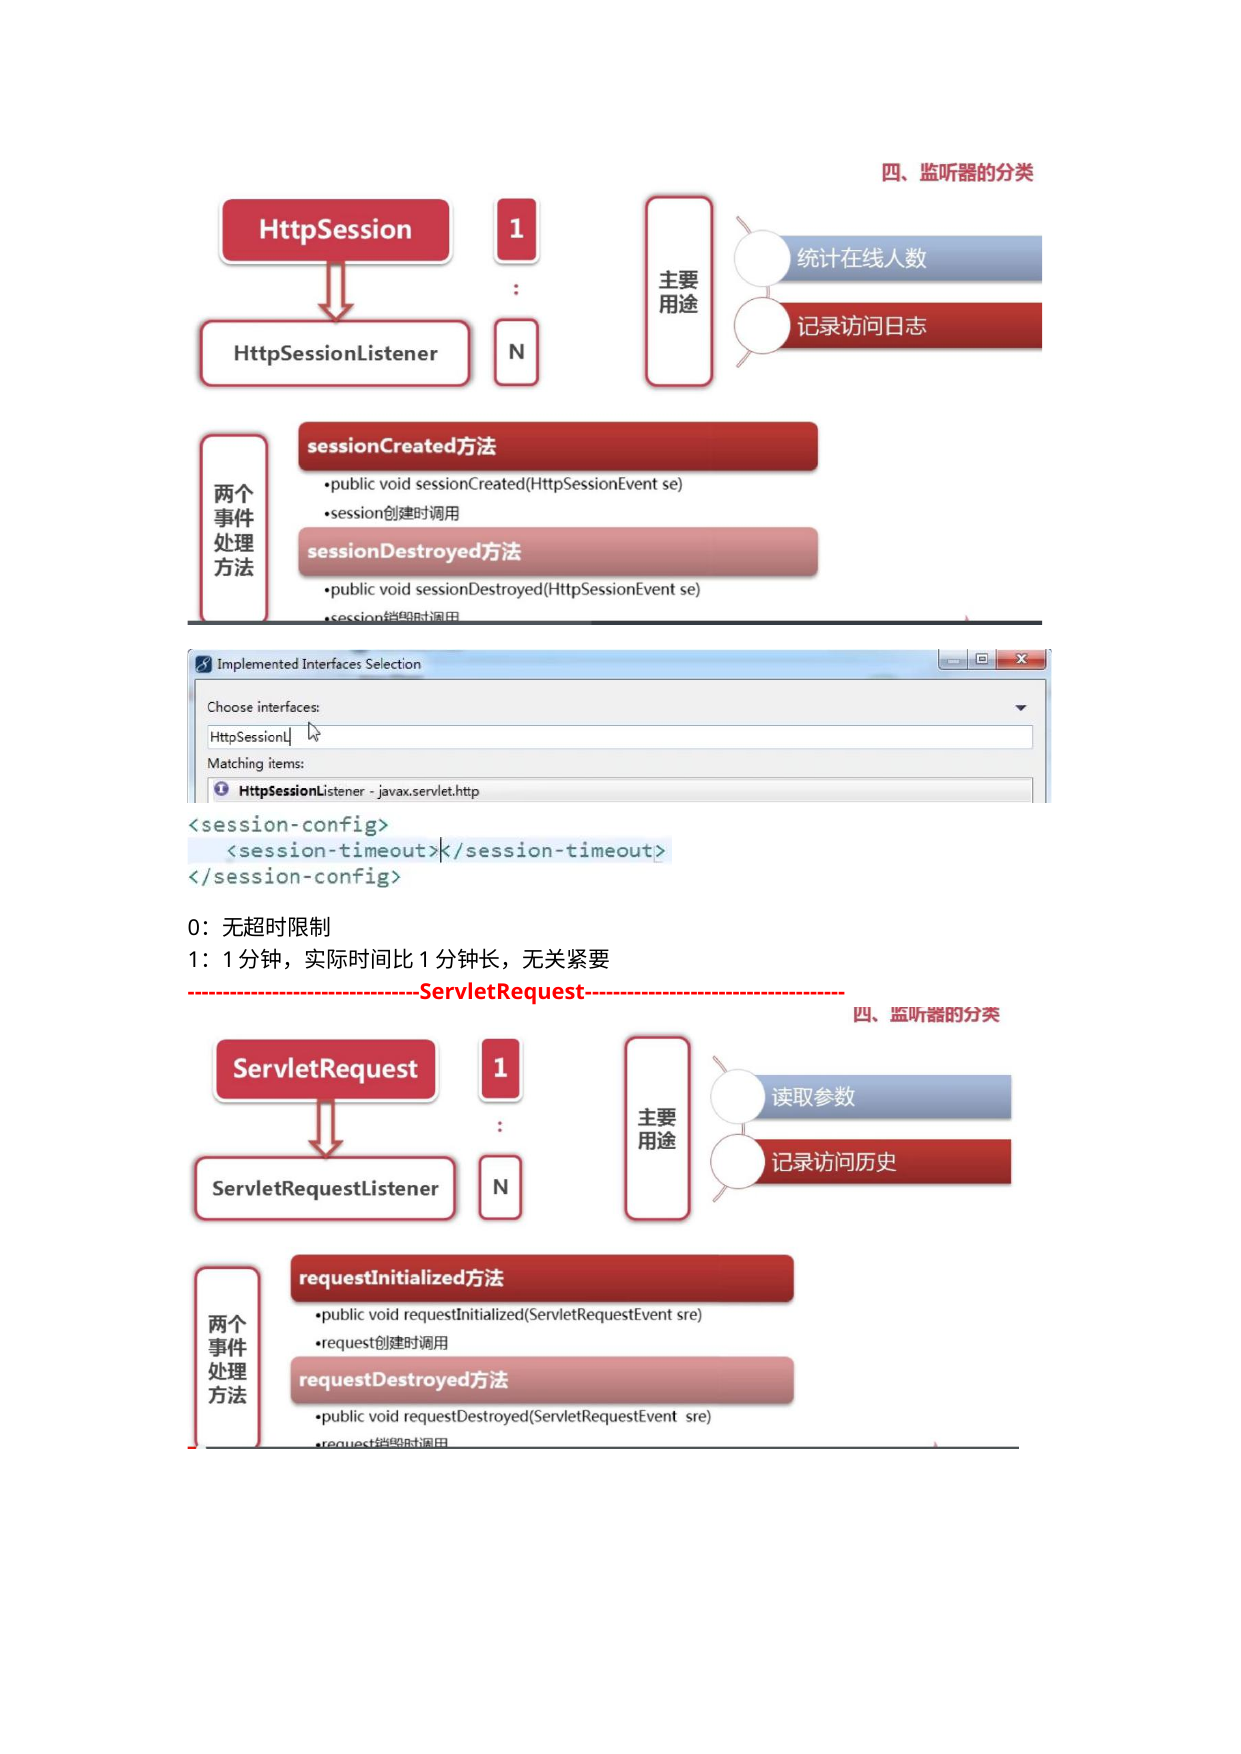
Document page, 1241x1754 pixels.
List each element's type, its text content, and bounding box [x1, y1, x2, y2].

list ---------------------------------ServletRequest------------------------------------- [187, 974, 1053, 1007]
picture [187, 812, 672, 888]
list 0：无超时限制 [187, 909, 1053, 942]
list 1：1分钟，实际时间比1分钟长，无关紧要 [187, 942, 1053, 974]
picture [187, 649, 1052, 803]
picture [187, 1007, 1019, 1449]
picture [187, 162, 1043, 625]
